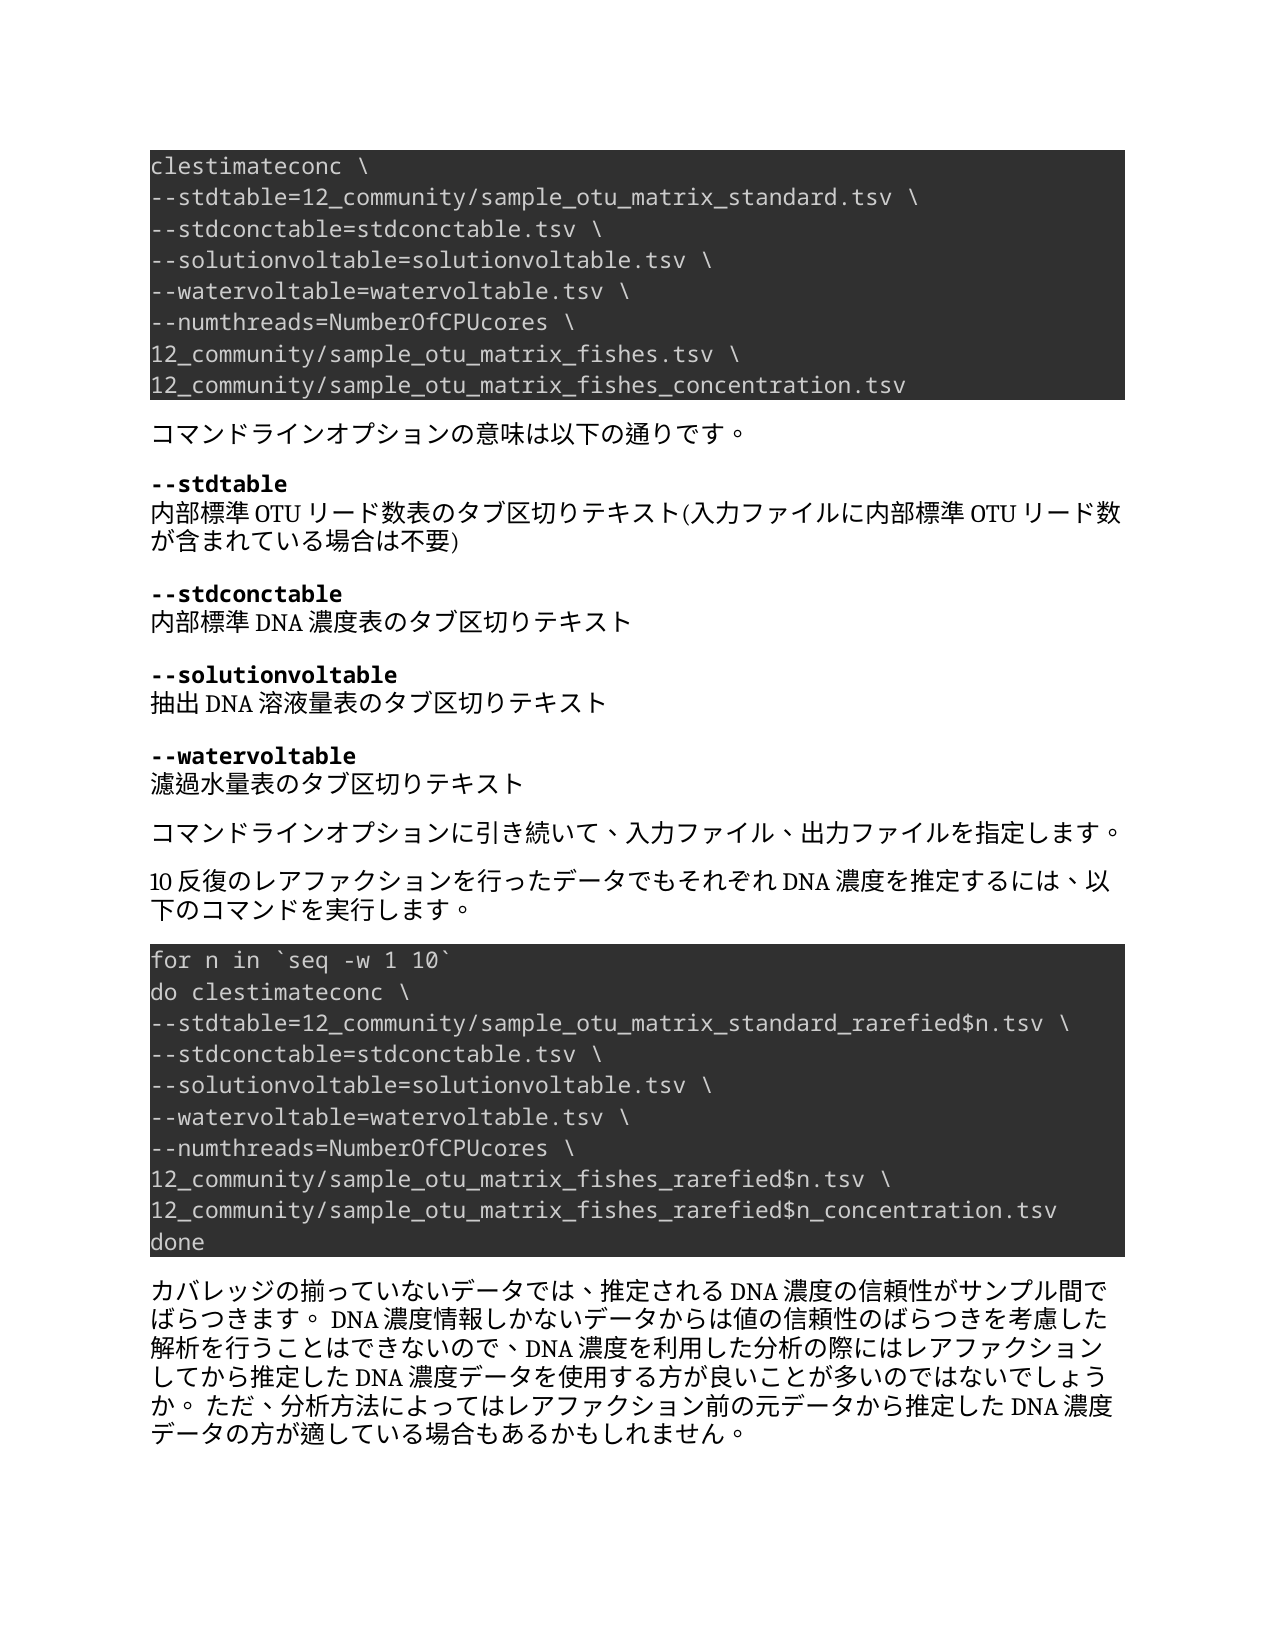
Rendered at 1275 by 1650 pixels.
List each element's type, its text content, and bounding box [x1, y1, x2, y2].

text 内部標準DNA濃度表のタブ区切りテキスト [150, 609, 1125, 638]
text --solutionvoltable [150, 659, 1125, 690]
text 抽出DNA溶液量表のタブ区切りテキスト [150, 690, 1125, 719]
text 内部標準OTUリード数表のタブ区切りテキスト(入力ファイルに内部標準OTUリード数が含まれている場合は不要) [150, 499, 1125, 557]
text 濾過水量表のタブ区切りテキスト [150, 771, 1125, 799]
text --stdtable [150, 468, 1125, 499]
text --stdconctable [150, 578, 1125, 609]
text --watervoltable [150, 739, 1125, 771]
text 10反復のレアファクションを行ったデータでもそれぞれDNA濃度を推定するには、以下のコマンドを実行します。 [150, 868, 1125, 925]
text for n in `seq -w 1 10` do clestimateconc \ --stdtable=12_community/sample_otu_matrix_standard_rarefied$n.tsv \ --stdconctable=stdconctable.tsv \ --solutionvoltable=solutionvoltable.tsv \ --watervoltable=watervoltable.tsv \ --numthreads=NumberOfCPUcores \ 12_community/sample_otu_matrix_fishes_rarefied$n.tsv \ 12_community/sample_otu_matrix_fishes_rarefied$n_concentration.tsv done [205, 944, 1125, 1257]
text コマンドラインオプションの意味は以下の通りです。 [150, 421, 1125, 449]
text コマンドラインオプションに引き続いて、入力ファイル、出力ファイルを指定します。 [150, 820, 1125, 849]
